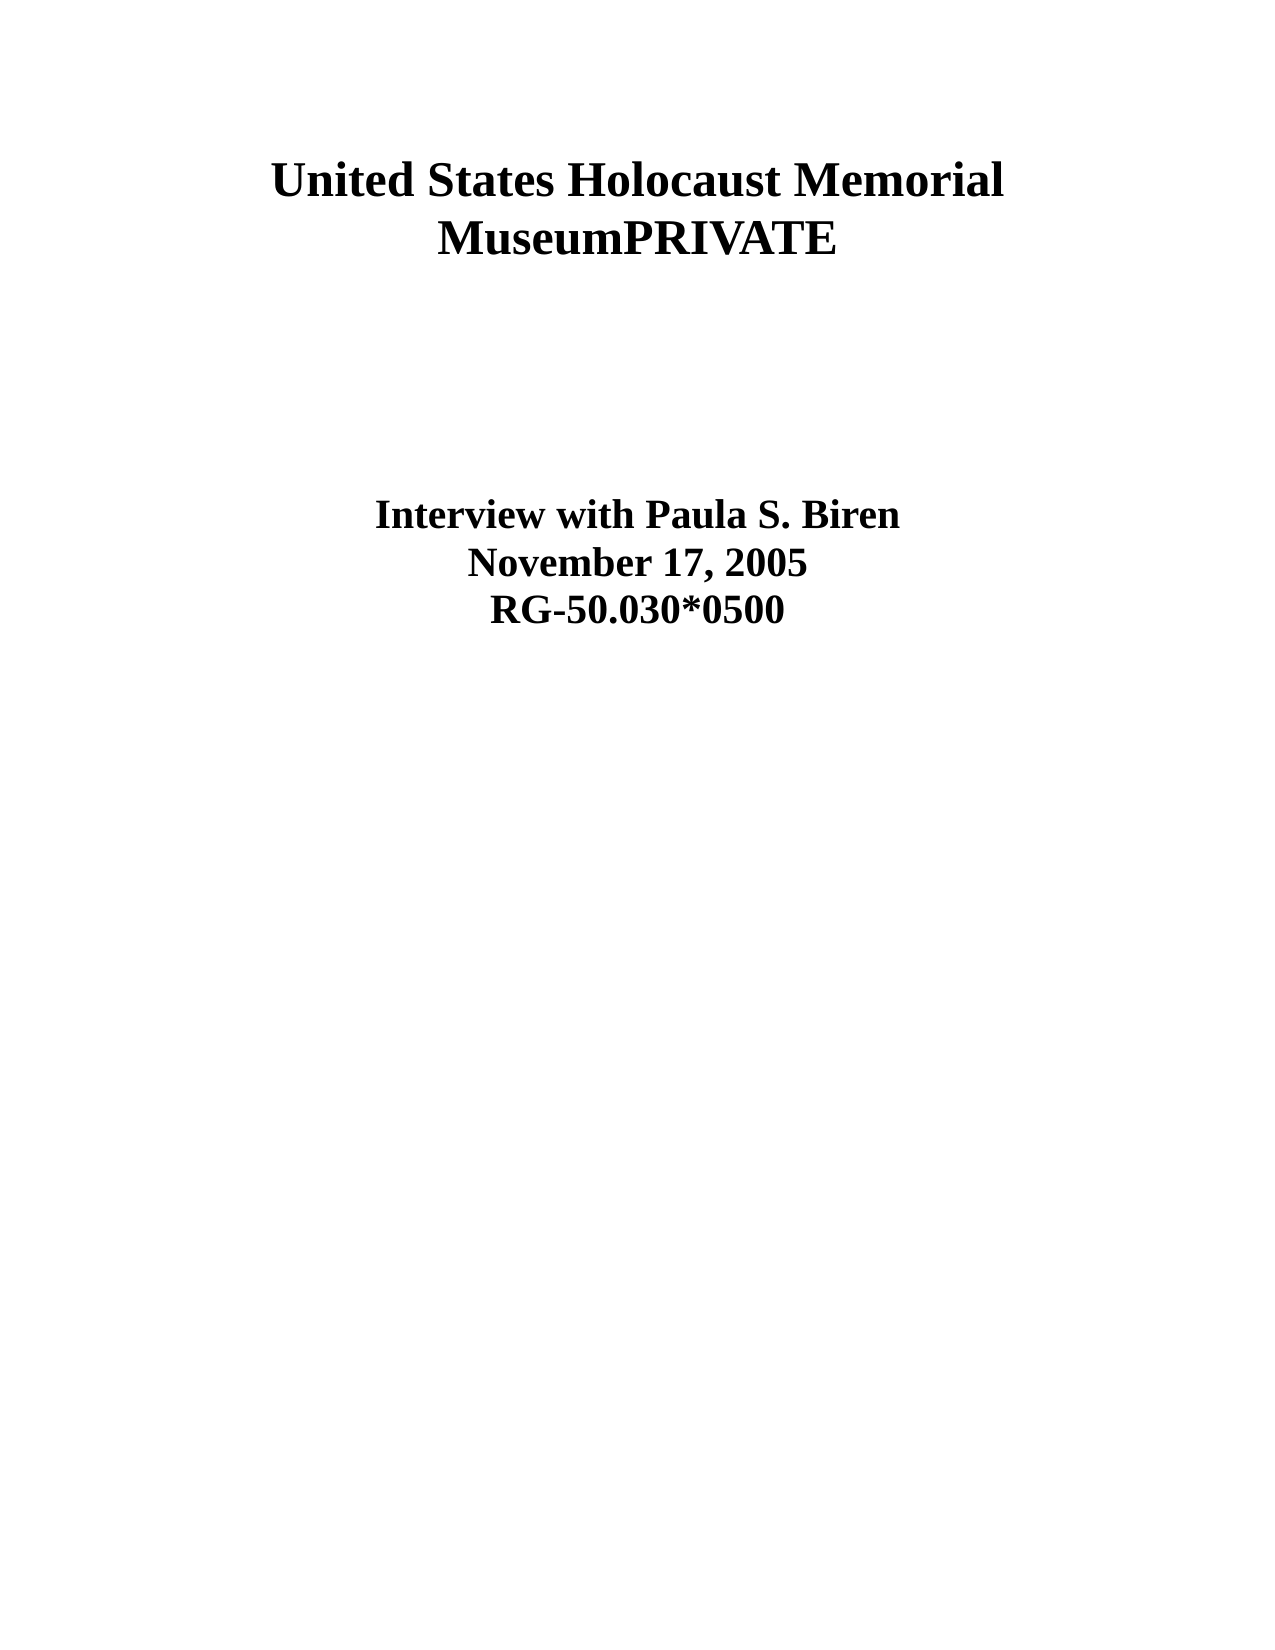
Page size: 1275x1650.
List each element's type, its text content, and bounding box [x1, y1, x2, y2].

text United States Holocaust Memorial MuseumPRIVATE [187, 150, 1087, 265]
text RG-50.030*0500 [187, 591, 1087, 639]
text November 17, 2005 [187, 543, 1087, 591]
text Interview with Paula S. Biren [187, 495, 1087, 543]
